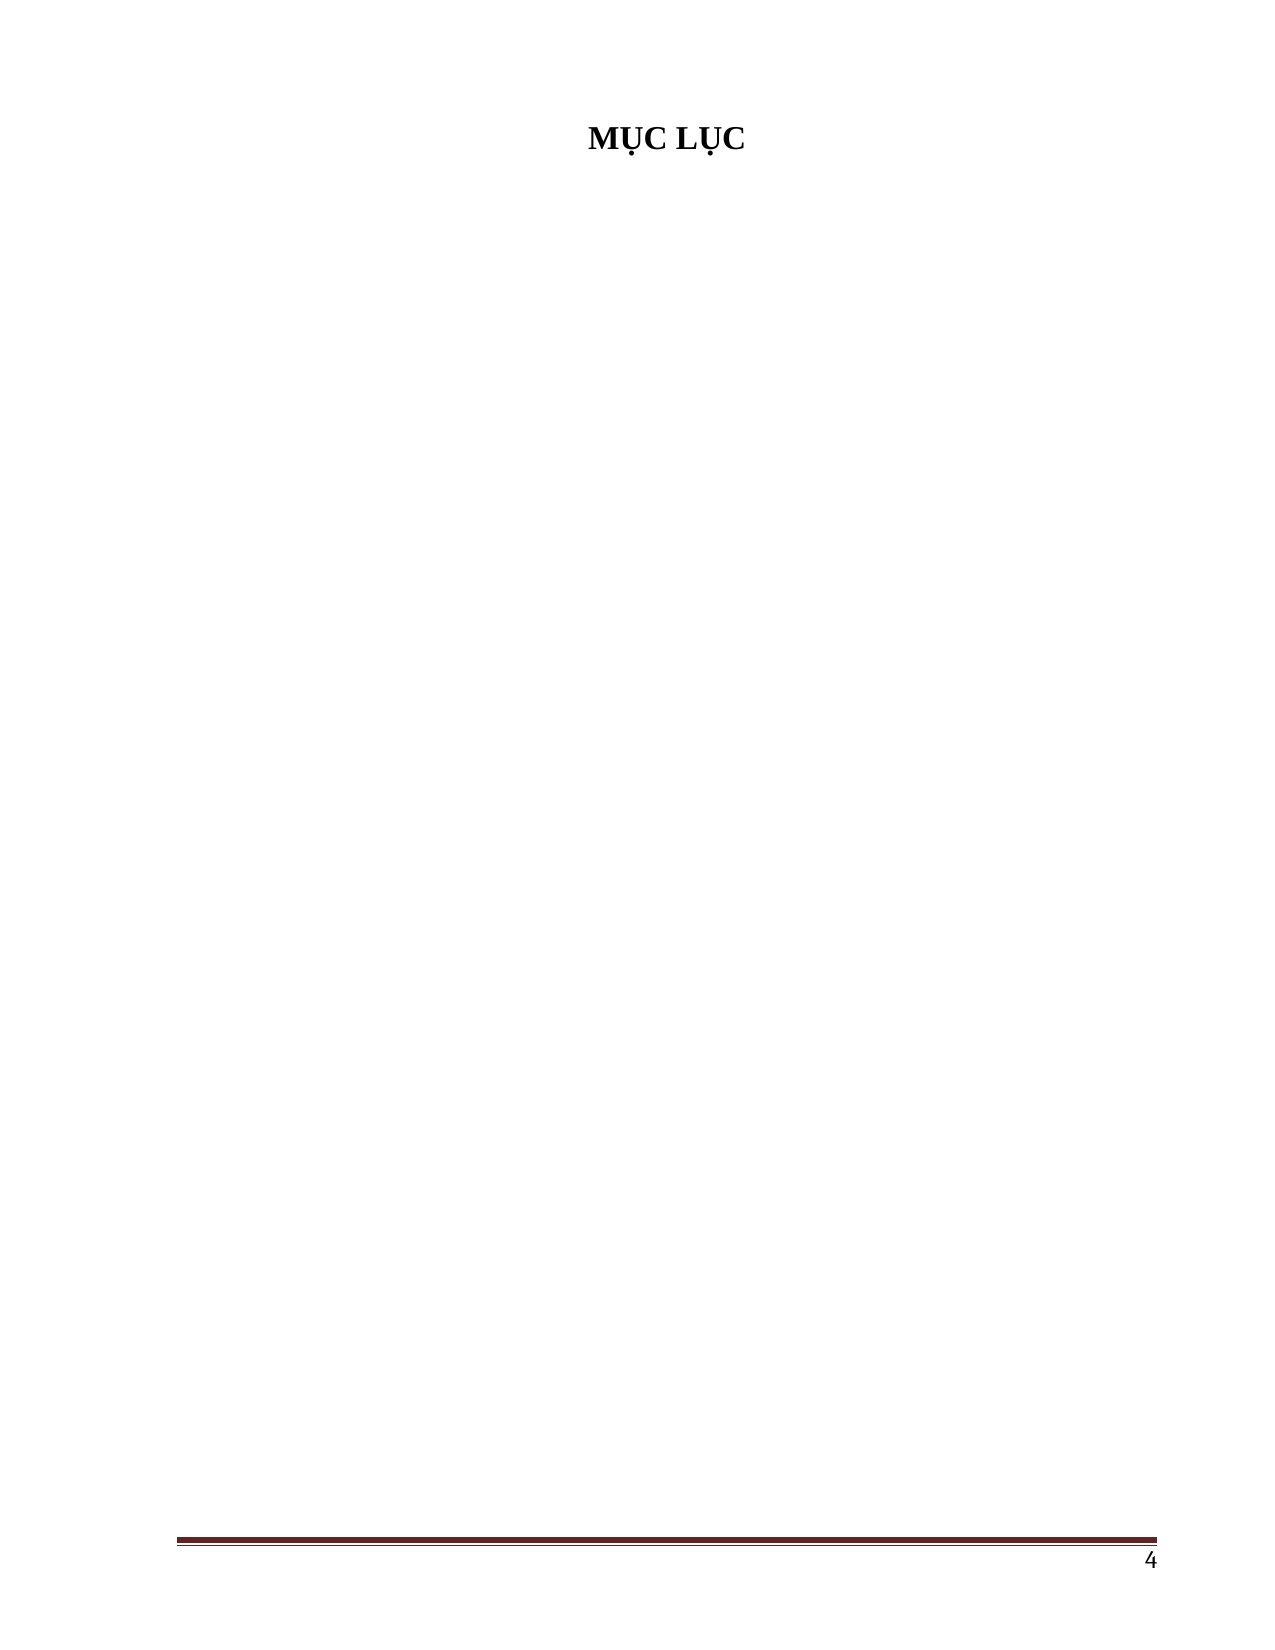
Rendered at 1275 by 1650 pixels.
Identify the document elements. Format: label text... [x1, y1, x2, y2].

text MỤC LỤC [177, 118, 1157, 156]
